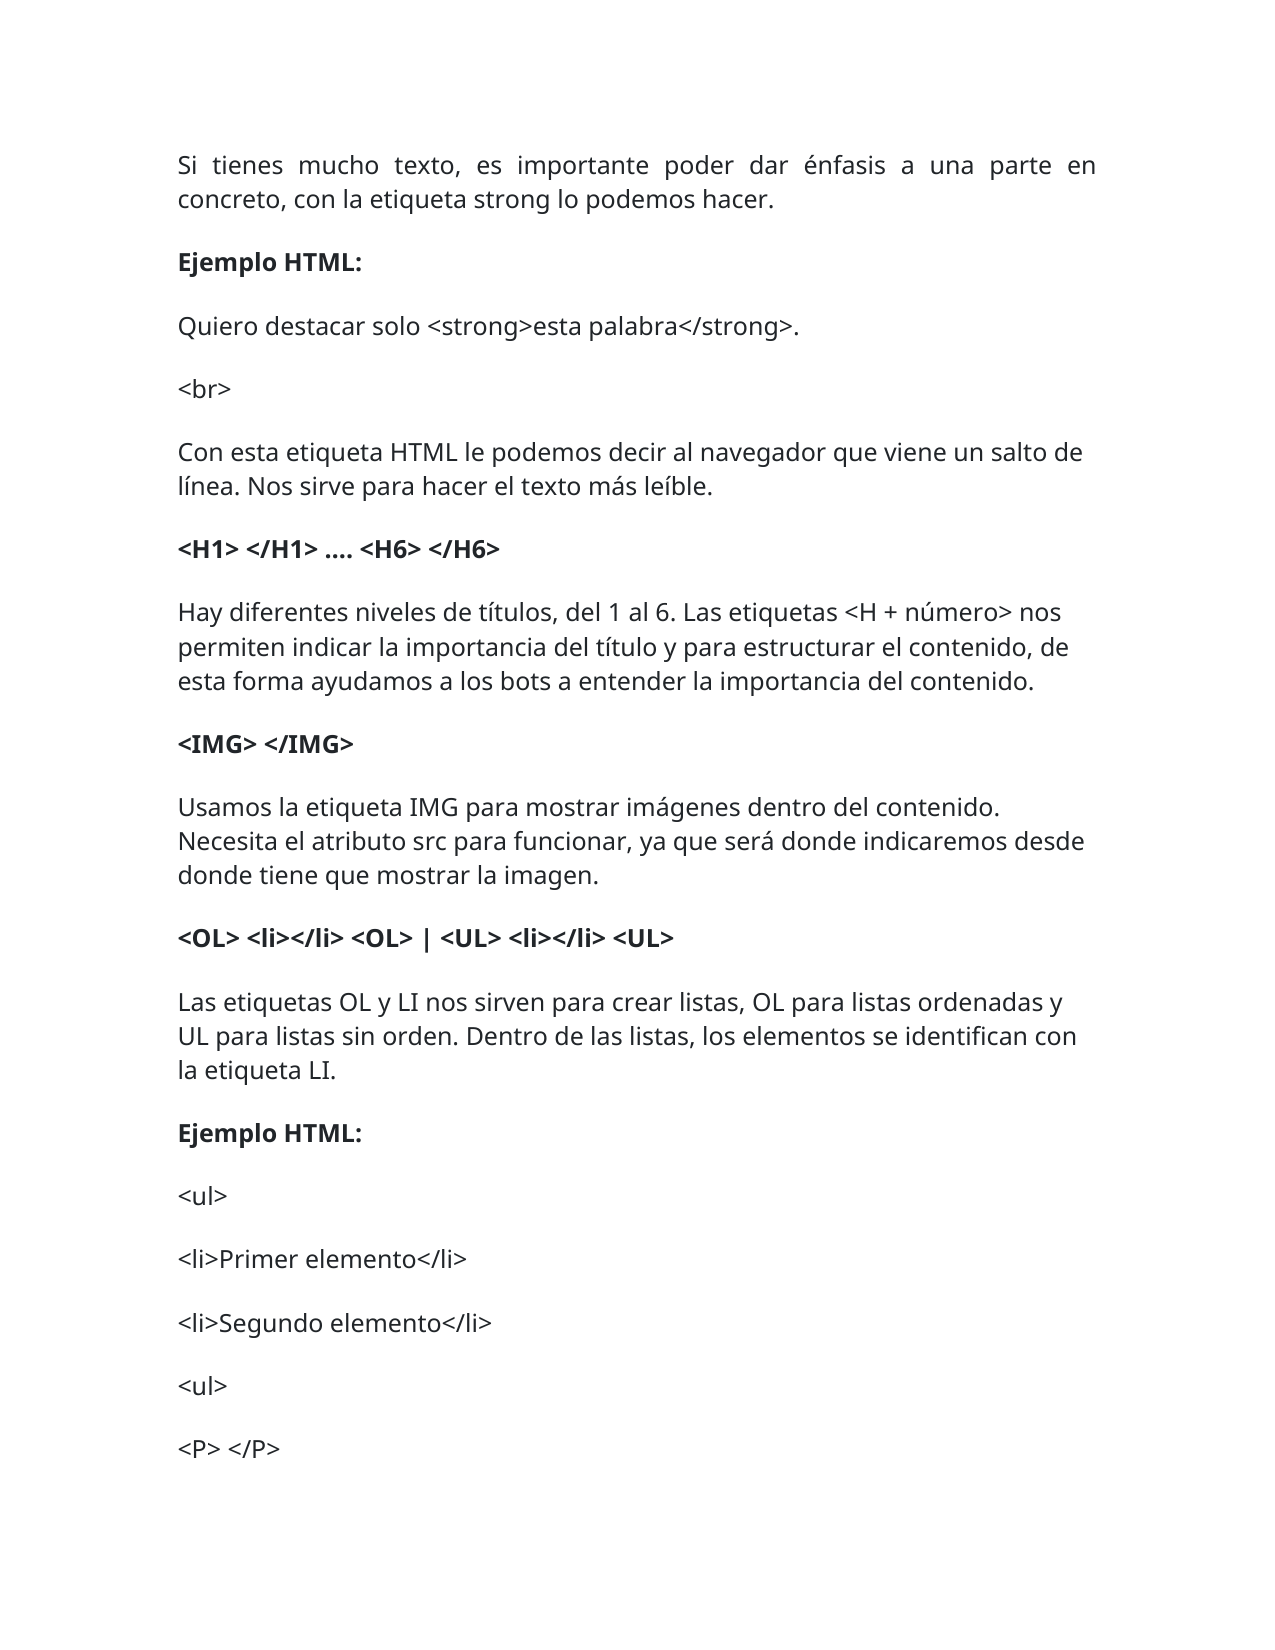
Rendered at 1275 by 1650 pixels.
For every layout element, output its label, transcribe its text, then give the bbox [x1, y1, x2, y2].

text <li>Primer elemento</li> [177, 1242, 1098, 1276]
text Con esta etiqueta HTML le podemos decir al navegador que viene un salto de línea. Nos sirve para hacer el texto más leíble. [177, 434, 1098, 503]
text <H1> </H1> …. <H6> </H6> [177, 532, 1098, 566]
text Si tienes mucho texto, es importante poder dar énfasis a una parte en concreto, con la etiqueta strong lo podemos hacer. [177, 148, 1098, 216]
text <OL> <li></li> <OL> | <UL> <li></li> <UL> [177, 921, 1098, 955]
text Hay diferentes niveles de títulos, del 1 al 6. Las etiquetas <H + número> nos permiten indicar la importancia del título y para estructurar el contenido, de esta forma ayudamos a los bots a entender la importancia del contenido. [177, 595, 1098, 697]
text Usamos la etiqueta IMG para mostrar imágenes dentro del contenido. Necesita el atributo src para funcionar, ya que será donde indicaremos desde donde tiene que mostrar la imagen. [177, 790, 1098, 892]
text <ul> [177, 1368, 1098, 1403]
text Quiero destacar solo <strong>esta palabra</strong>. [177, 308, 1098, 342]
text <ul> [177, 1179, 1098, 1213]
text <li>Segundo elemento</li> [177, 1305, 1098, 1339]
text Ejemplo HTML: [177, 1116, 1098, 1150]
text <br> [177, 371, 1098, 405]
text <P> </P> [177, 1432, 1098, 1466]
text <IMG> </IMG> [177, 726, 1098, 761]
text Las etiquetas OL y LI nos sirven para crear listas, OL para listas ordenadas y UL para listas sin orden. Dentro de las listas, los elementos se identifican con la etiqueta LI. [177, 984, 1098, 1086]
text Ejemplo HTML: [177, 245, 1098, 279]
